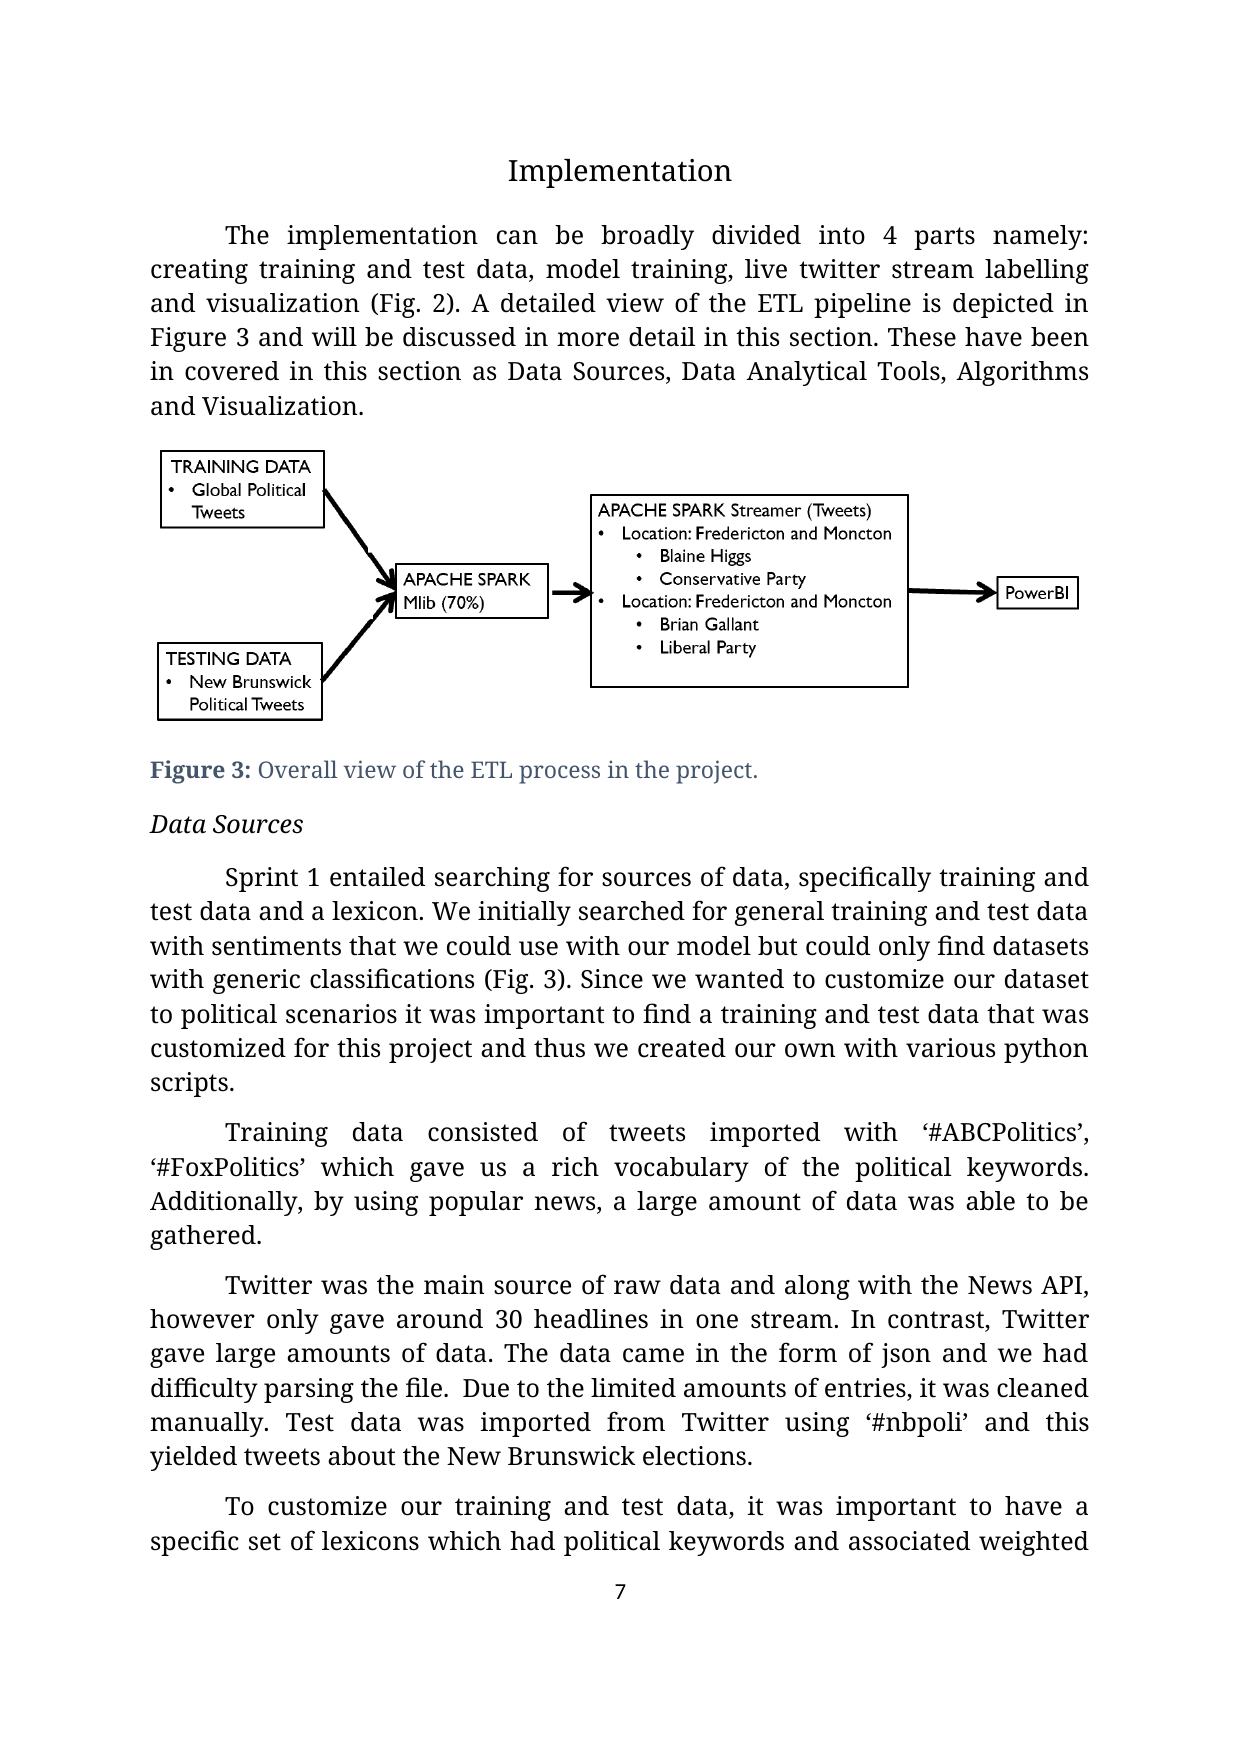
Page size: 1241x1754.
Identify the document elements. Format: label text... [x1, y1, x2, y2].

text Figure 3: Overall view of the ETL process in the project. [150, 754, 1090, 786]
text Training data consisted of tweets imported with ‘#ABCPolitics’, ‘#FoxPolitics’ which gave us a rich vocabulary of the political keywords. Additionally, by using popular news, a large amount of data was able to be gathered. [150, 1115, 1090, 1251]
picture [150, 438, 1091, 738]
text The implementation can be broadly divided into 4 parts namely: creating training and test data, model training, live twitter stream labelling and visualization (Fig. 2). A detailed view of the ETL pipeline is depicted in Figure 3 and will be discussed in more detail in this section. These have been in covered in this section as Data Sources, Data Analytical Tools, Algorithms and Visualization. [150, 218, 1090, 422]
text Sprint 1 entailed searching for sources of data, specifically training and test data and a lexicon. We initially searched for general training and test data with sentiments that we could use with our model but could only find datasets with generic classifications (Fig. 3). Since we wanted to customize our dataset to political scenarios it was important to find a training and test data that was customized for this project and thus we created our own with various python scripts. [150, 860, 1090, 1098]
text Twitter was the main source of raw data and along with the News API, however only gave around 30 headlines in one stream. In contrast, Twitter gave large amounts of data. The data came in the form of json and we had difficulty parsing the file. Due to the limited amounts of entries, it was cleaned manually. Test data was imported from Twitter using ‘#nbpoli’ and this yielded tweets about the New Brunswick elections. [150, 1268, 1090, 1472]
subtitle Data Sources [150, 807, 1090, 841]
subtitle Implementation [150, 150, 1090, 190]
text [150, 1489, 1090, 1557]
